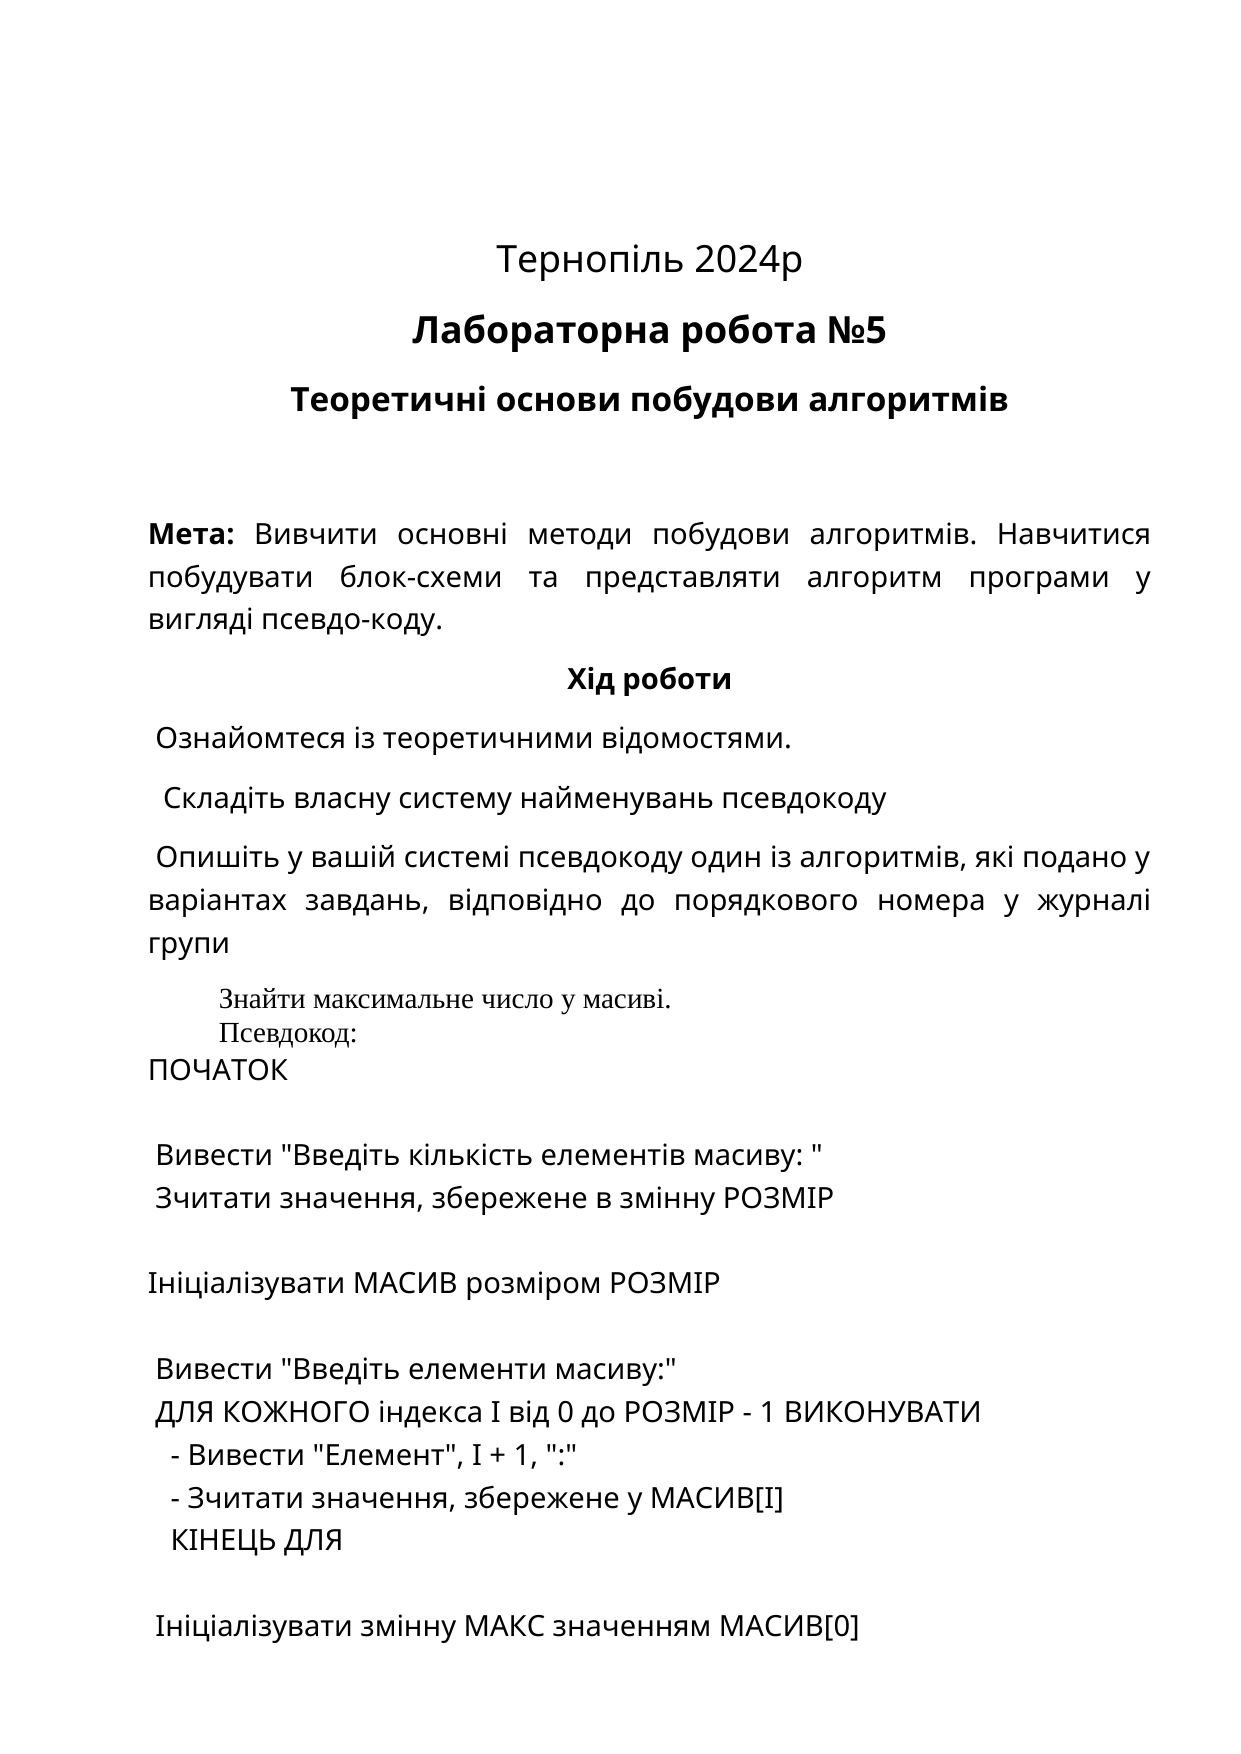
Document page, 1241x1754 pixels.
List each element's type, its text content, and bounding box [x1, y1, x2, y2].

text Ознайомтеся із теоретичними відомостями. [148, 718, 1152, 757]
text Складіть власну систему найменувань псевдокоду [148, 777, 1152, 817]
text ПОЧАТОК [148, 1049, 1152, 1088]
text Знайти максимальне число у масиві. [218, 982, 1152, 1015]
text - Вивести "Елемент", І + 1, ":" [148, 1434, 1152, 1474]
text Мета: Вивчити основні методи побудови алгоритмів. Навчитися побудувати блок-схеми та представляти алгоритм програми у вигляді псевдо-коду. [148, 513, 1152, 638]
text Псевдокод: [218, 1015, 1152, 1049]
text Вивести "Введіть елементи масиву:" [148, 1348, 1152, 1388]
text Опишіть у вашій системі псевдокоду один із алгоритмів, які подано у варіантах завдань, відповідно до порядкового номера у журналі групи [148, 837, 1152, 962]
text Зчитати значення, збережене в змінну РОЗМІР [148, 1177, 1152, 1217]
text - Зчитати значення, збережене у МАСИВ[І] [148, 1477, 1152, 1517]
text Лабораторна робота №5 [148, 304, 1152, 355]
text Теоретичні основи побудови алгоритмів [148, 376, 1152, 421]
text КІНЕЦЬ ДЛЯ [148, 1520, 1152, 1559]
text Вивести "Введіть кількість елементів масиву: " [148, 1134, 1152, 1174]
text ДЛЯ КОЖНОГО індекса І від 0 до РОЗМІР - 1 ВИКОНУВАТИ [148, 1391, 1152, 1431]
text Ініціалізувати змінну МАКС значенням МАСИВ[0] [148, 1605, 1152, 1645]
text Хід роботи [148, 658, 1152, 698]
text Тернопіль 2024р [148, 232, 1152, 283]
text Ініціалізувати МАСИВ розміром РОЗМІР [148, 1263, 1152, 1302]
